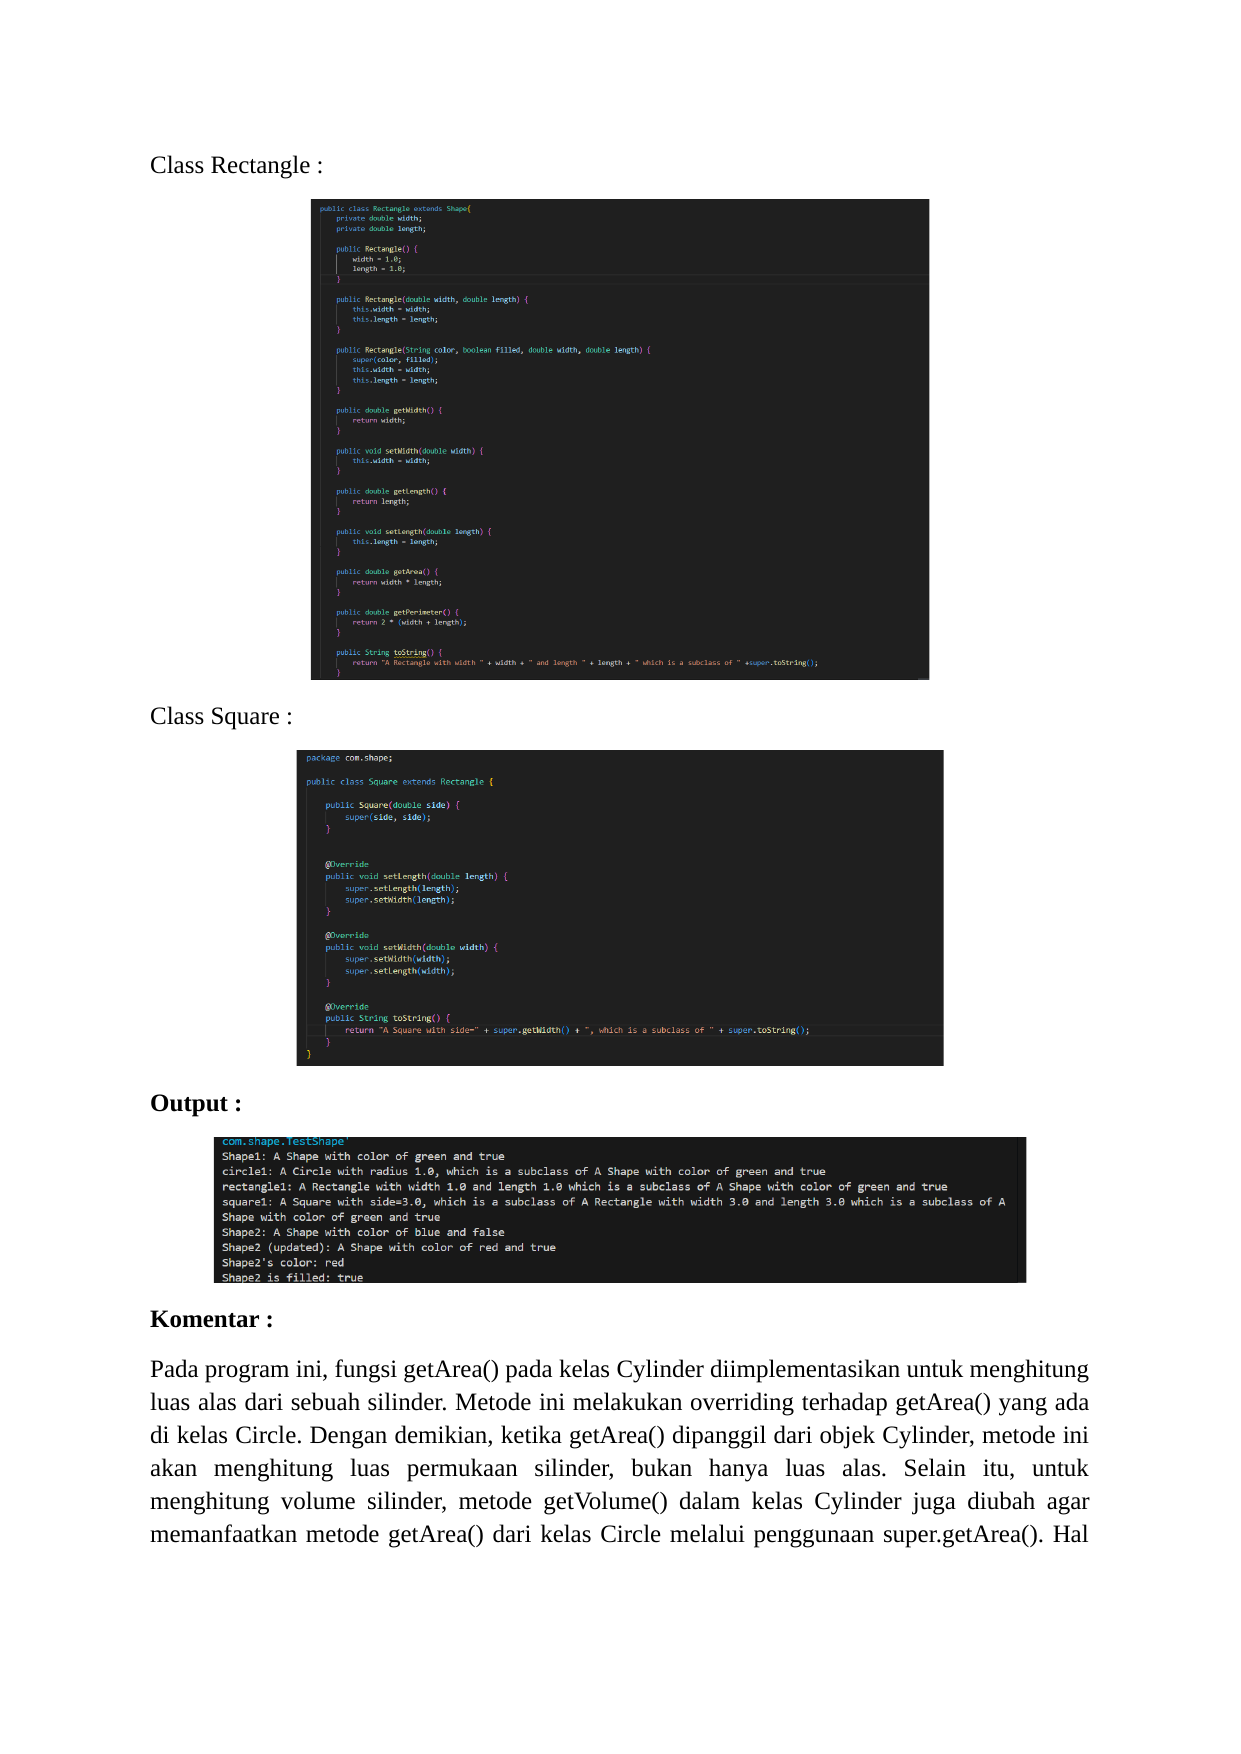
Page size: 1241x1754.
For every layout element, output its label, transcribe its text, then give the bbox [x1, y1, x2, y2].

text Output : [150, 1088, 1090, 1116]
picture [213, 1137, 1027, 1283]
picture [296, 750, 944, 1066]
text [150, 1354, 1090, 1548]
text Class Rectangle : [150, 150, 1090, 179]
text Class Square : [150, 701, 1090, 730]
text Komentar : [150, 1304, 1090, 1333]
picture [310, 199, 930, 680]
